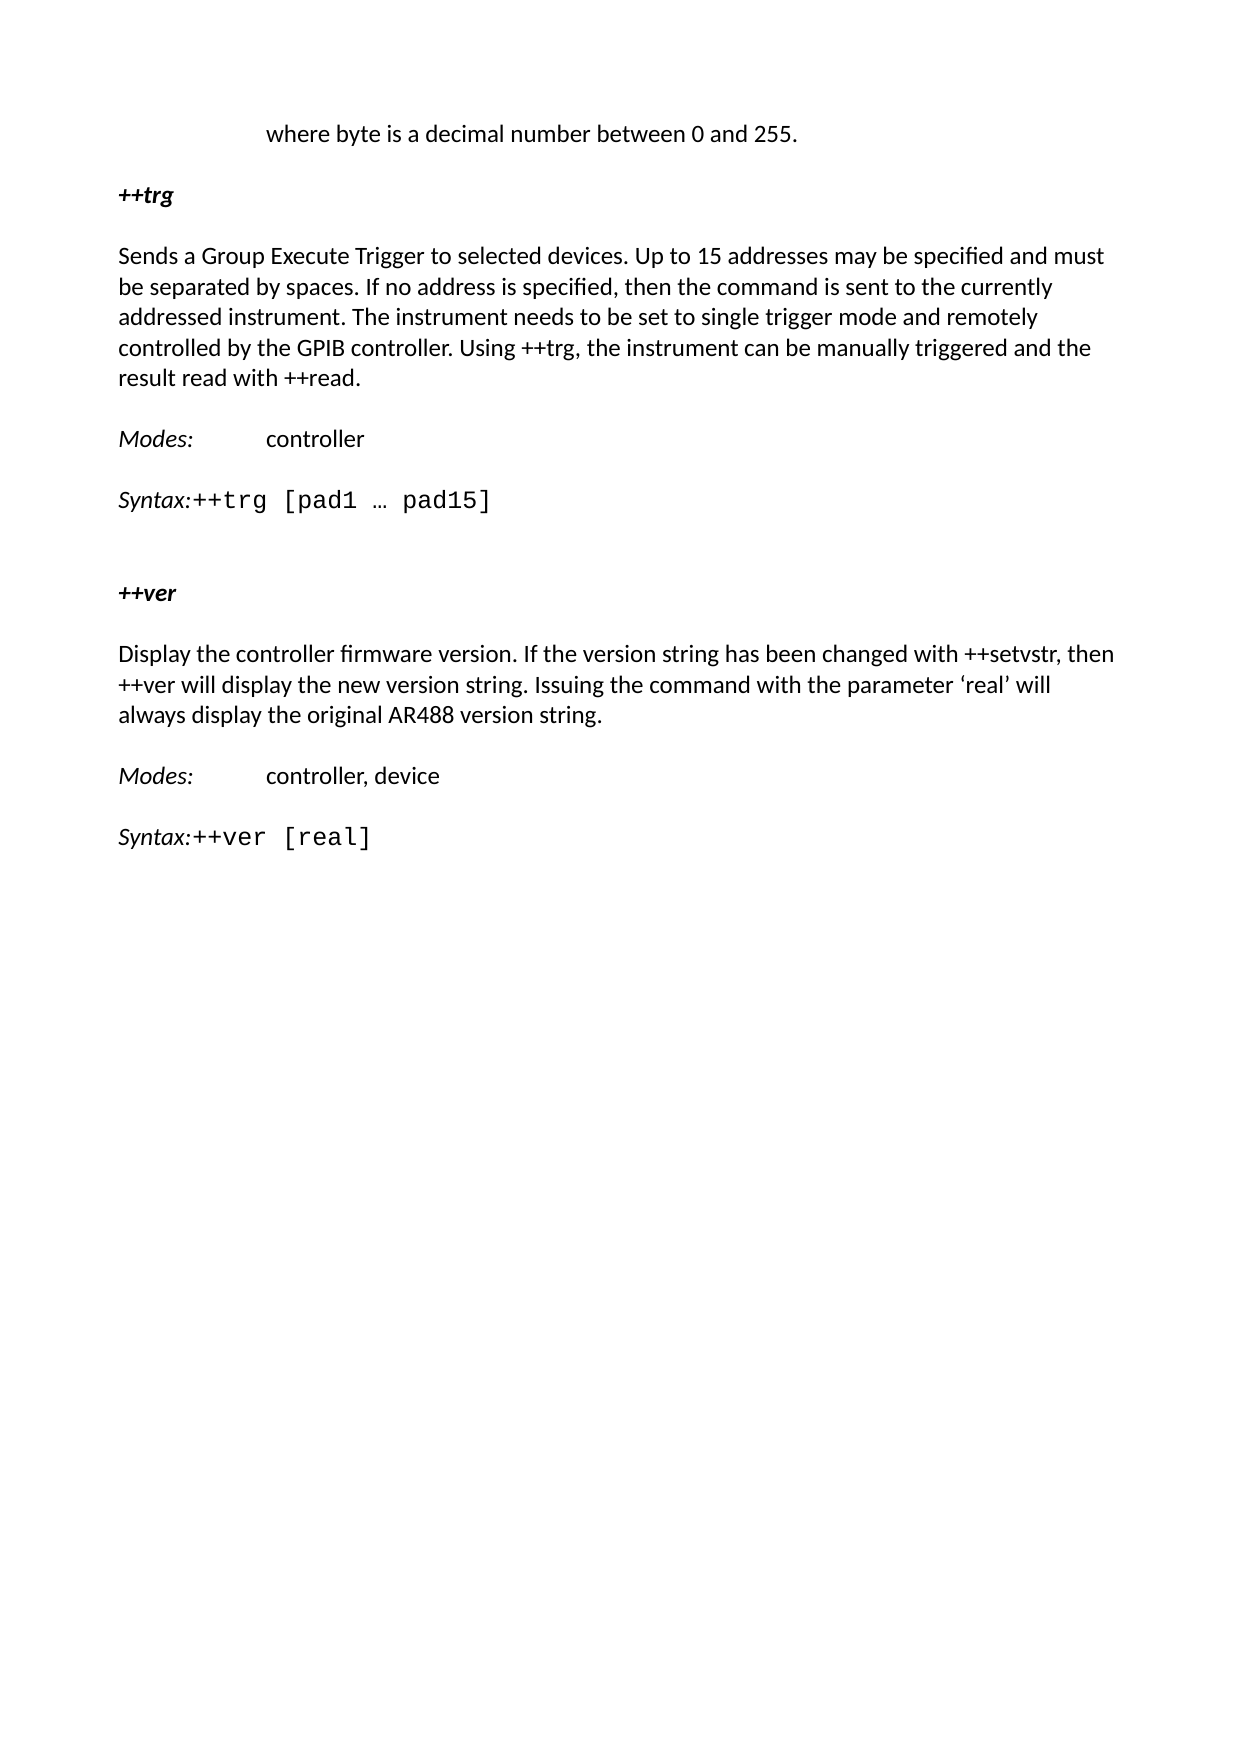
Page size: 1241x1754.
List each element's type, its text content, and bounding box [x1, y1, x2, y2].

text Syntax: ++trg [pad1 … pad15] [118, 484, 1122, 516]
text where byte is a decimal number between 0 and 255. [118, 118, 1122, 149]
text ++trg [118, 179, 1122, 210]
text ++ver [118, 577, 1122, 608]
text Modes: controller, device [118, 760, 1122, 791]
text Sends a Group Execute Trigger to selected devices. Up to 15 addresses may be specified and must be separated by spaces. If no address is specified, then the command is sent to the currently addressed instrument. The instrument needs to be set to single trigger mode and remotely controlled by the GPIB controller. Using ++trg, the instrument can be manually triggered and the result read with ++read. [118, 240, 1122, 393]
text Syntax: ++ver [real] [118, 821, 1122, 853]
text Modes: controller [118, 423, 1122, 454]
text Display the controller firmware version. If the version string has been changed with ++setvstr, then ++ver will display the new version string. Issuing the command with the parameter ‘real’ will always display the original AR488 version string. [118, 638, 1122, 730]
